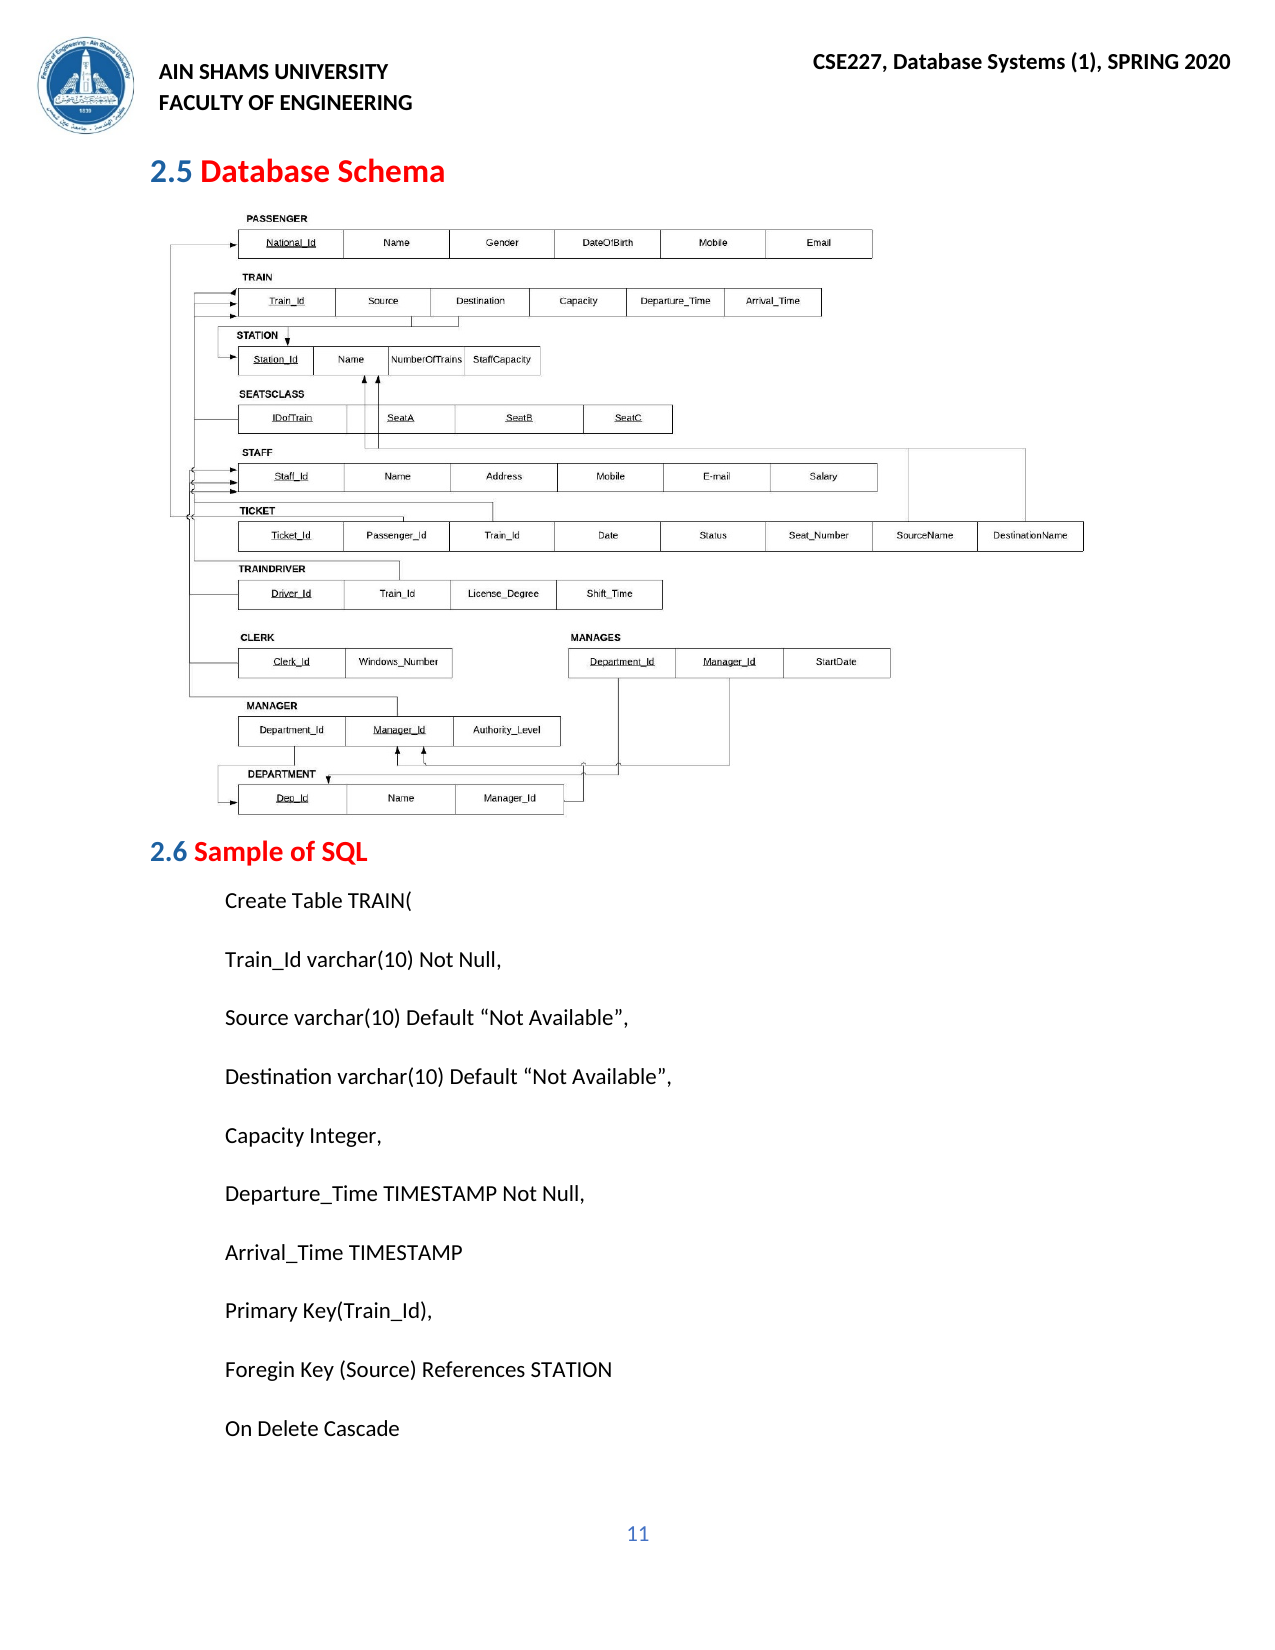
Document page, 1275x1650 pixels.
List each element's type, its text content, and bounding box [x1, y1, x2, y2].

text Source varchar(10) Default “Not Available”, [225, 1003, 1125, 1031]
text On Delete Cascade [225, 1414, 1125, 1442]
text Foregin Key (Source) References STATION [225, 1355, 1125, 1383]
text Create Table TRAIN( [225, 886, 1125, 914]
picture [150, 190, 1102, 833]
text Primary Key(Train_Id), [225, 1297, 1125, 1325]
text Capacity Integer, [225, 1121, 1125, 1149]
text Departure_Time TIMESTAMP Not Null, [225, 1179, 1125, 1207]
text 2.6 Sample of SQL [150, 833, 1125, 868]
text Destination varchar(10) Default “Not Available”, [225, 1062, 1125, 1090]
text Arrival_Time TIMESTAMP [225, 1238, 1125, 1266]
picture [36, 36, 135, 135]
text Train_Id varchar(10) Not Null, [225, 945, 1125, 973]
